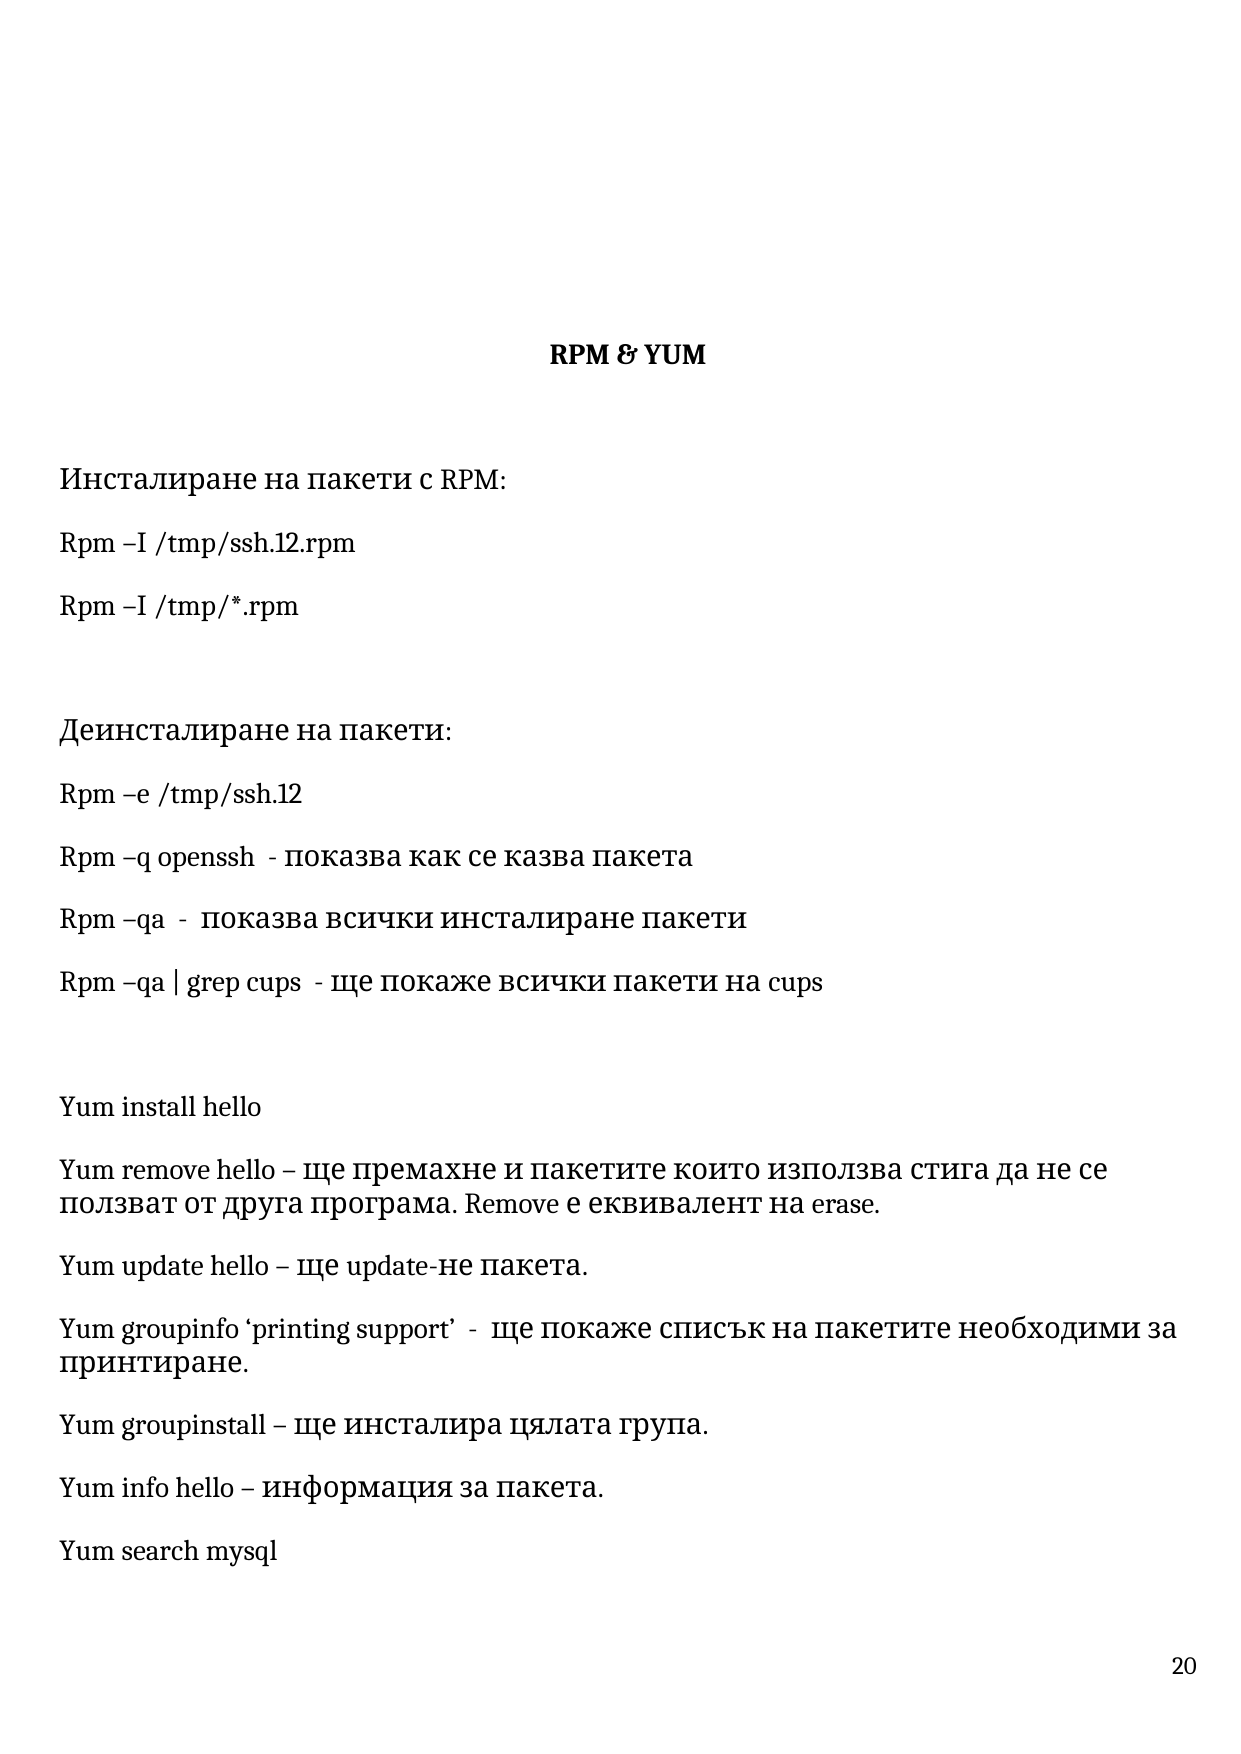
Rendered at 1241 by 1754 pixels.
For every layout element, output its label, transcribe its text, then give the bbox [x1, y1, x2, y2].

text Yum install hello [59, 1091, 1197, 1124]
text Rpm –I /tmp/ssh.12.rpm [59, 526, 1197, 560]
text Rpm –qa - показва всички инсталиране пакети [59, 902, 1197, 936]
text Rpm –q openssh - показва как се казва пакета [59, 840, 1197, 873]
text Деинсталиране на пакети: [59, 714, 1197, 748]
text Rpm –I /tmp/*.rpm [59, 589, 1197, 622]
text Yum groupinfo ‘printing support’ - ще покаже списък на пакетите необходими за принтиране. [59, 1312, 1197, 1379]
text Yum remove hello – ще премахне и пакетите които използва стига да не се ползват от друга програма. Remove е еквивалент на erase. [59, 1153, 1197, 1220]
text Yum update hello – ще update-не пакета. [59, 1249, 1197, 1283]
text RPM & YUM [59, 338, 1197, 372]
text Rpm –e /tmp/ssh.12 [59, 777, 1197, 811]
text Yum groupinstall – ще инсталира цялата група. [59, 1408, 1197, 1442]
text Инсталиране на пакети с RPM: [59, 463, 1197, 497]
text Rpm –qa | grep cups - ще покаже всички пакети на cups [59, 965, 1197, 999]
text Yum search mysql [59, 1534, 1197, 1567]
text Yum info hello – информация за пакета. [59, 1471, 1197, 1505]
